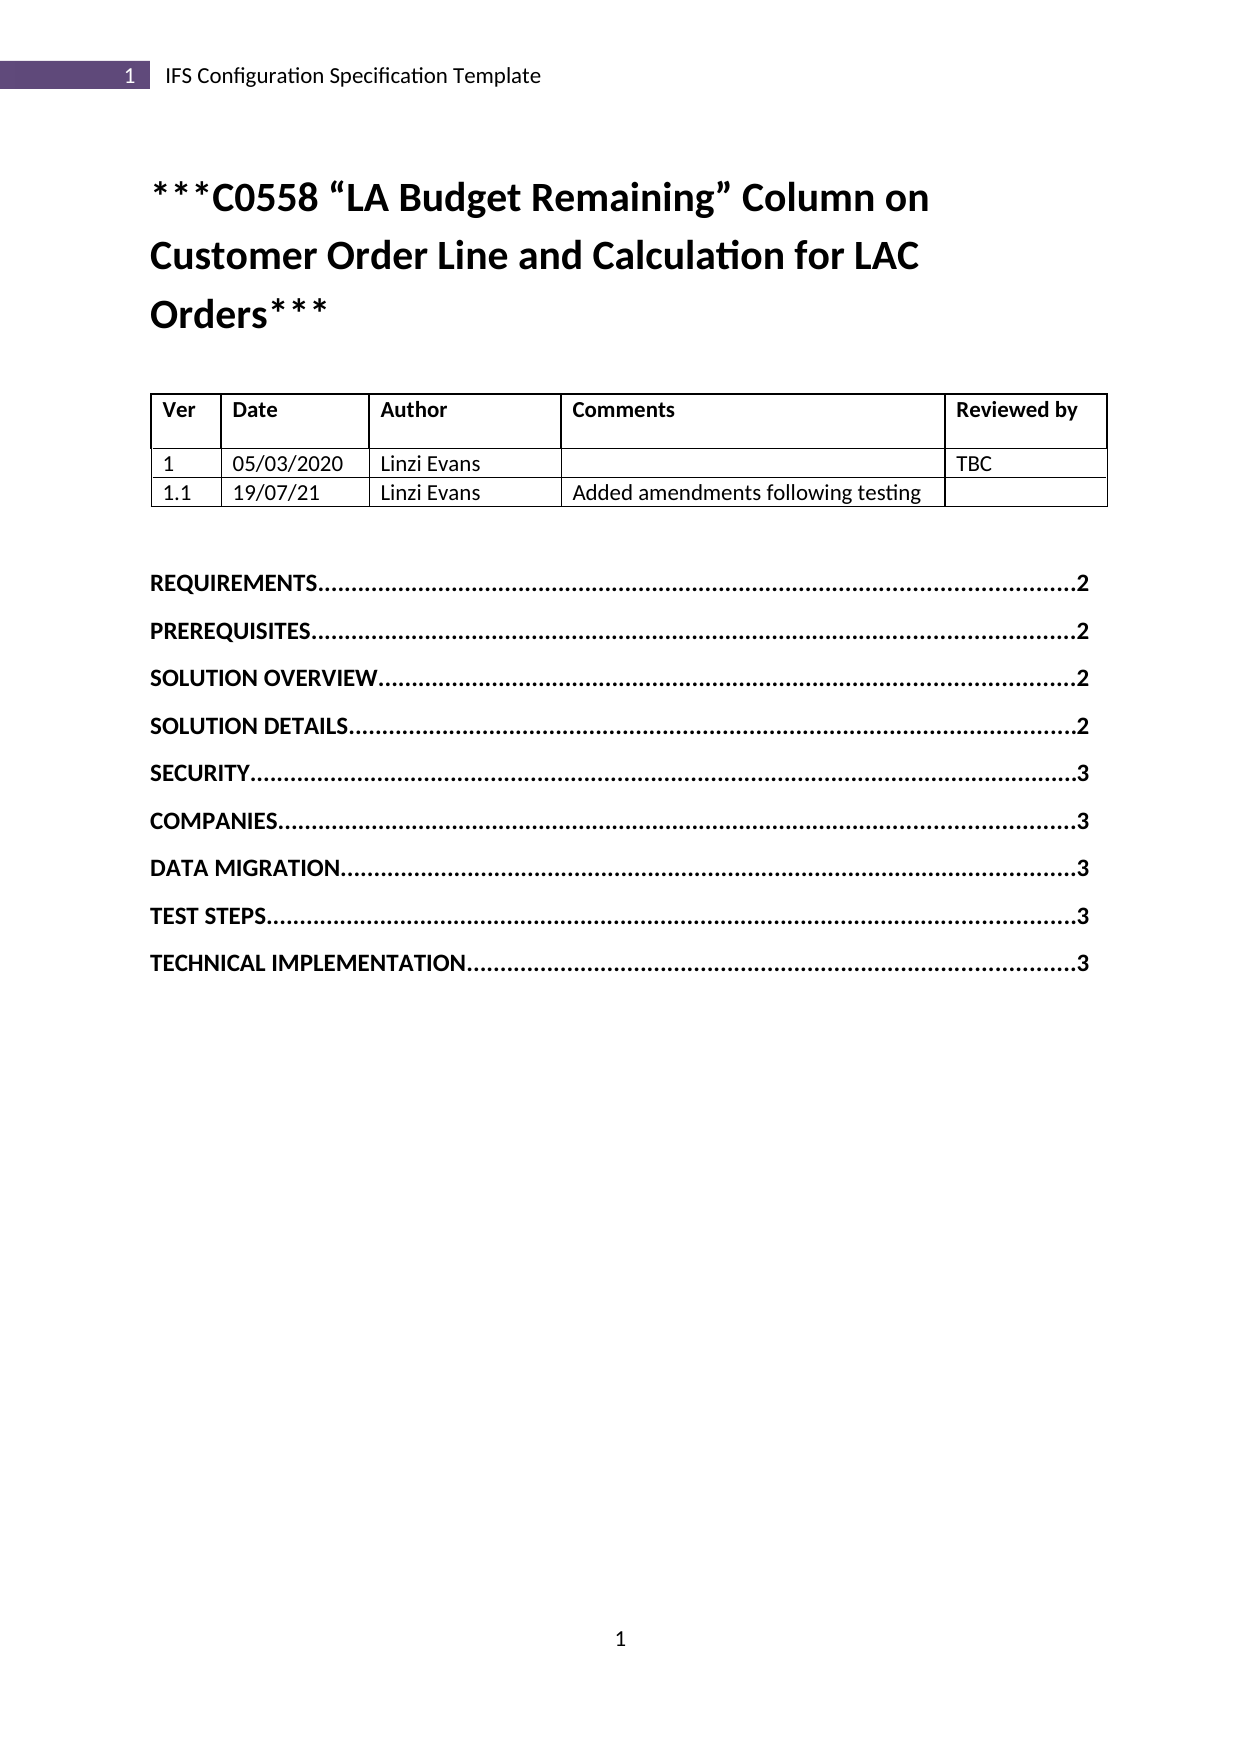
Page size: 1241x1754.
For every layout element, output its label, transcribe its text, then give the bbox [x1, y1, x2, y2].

text Prerequisites 2 [150, 615, 1090, 645]
table_header Reviewed by [946, 395, 1106, 448]
text Security 3 [150, 757, 1090, 788]
text Solution Details 2 [150, 710, 1090, 740]
table_header Date [222, 395, 368, 448]
text Requirements 2 [150, 567, 1090, 598]
table_header Comments [562, 395, 944, 448]
table_cell 1.1 [152, 478, 221, 506]
table_cell Linzi Evans [370, 478, 561, 506]
table_header Ver [152, 395, 220, 448]
text Solution Overview 2 [150, 662, 1090, 693]
table_cell Added amendments following testing [562, 478, 944, 506]
table_cell [946, 477, 1107, 506]
text Companies 3 [150, 805, 1090, 835]
text ***C0558 “LA Budget Remaining” Column on Customer Order Line and Calculation for LAC Orders*** [150, 171, 1090, 338]
table_cell TBC [946, 449, 1107, 477]
text Test Steps 3 [150, 900, 1090, 930]
table_cell [562, 449, 944, 477]
table_cell Linzi Evans [370, 449, 561, 477]
table_header Author [370, 395, 560, 448]
table_cell 05/03/2020 [222, 449, 369, 477]
table_cell 19/07/21 [222, 478, 369, 506]
text Data Migration 3 [150, 852, 1090, 883]
text Technical Implementation 3 [150, 947, 1090, 978]
table_cell 1 [152, 449, 221, 477]
